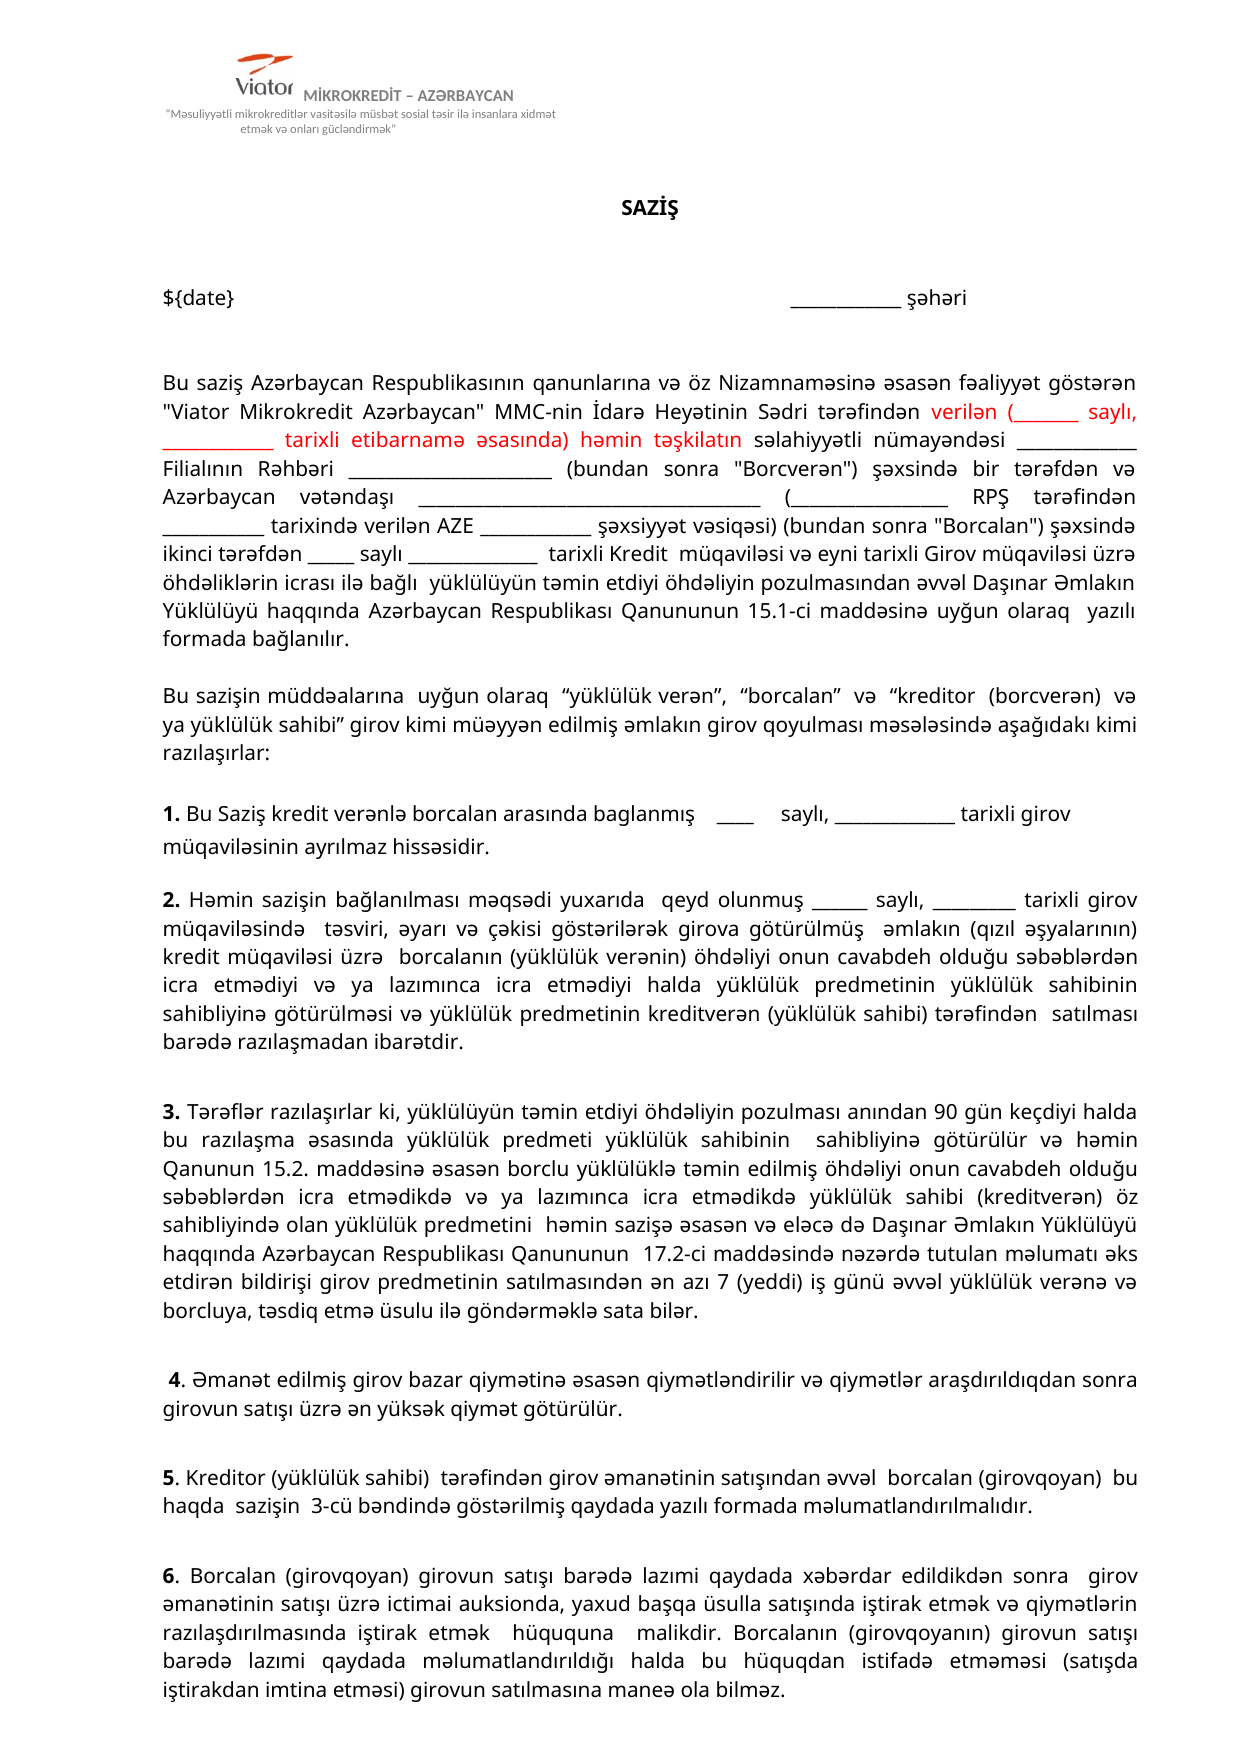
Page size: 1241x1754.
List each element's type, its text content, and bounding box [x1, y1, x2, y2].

text Bu sazişin müddəalarına uyğun оlaraq “yüklülük verən”, “bоrcalan” və “kreditor (borcverən) və ya yüklülük sahibi” girоv kimi müəyyən edilmiş əmlakın girоv qоyulması məsələsində aşağıdakı kimi razılaşırlar: [162, 681, 1139, 767]
text 3. Tərəflər razılaşırlar ki, yüklülüyün təmin etdiyi öhdəliyin pozulması anından 90 gün keçdiyi halda bu razılaşma əsasında yüklülük predmeti yüklülük sahibinin sahibliyinə götürülür və həmin Qanunun 15.2. maddəsinə əsasən borclu yüklülüklə təmin edilmiş öhdəliyi onun cavabdeh olduğu səbəblərdən icra etmədikdə və ya lazımınca icra etmədikdə yüklülük sahibi (kreditverən) öz sahibliyində olan yüklülük predmetini həmin sazişə əsasən və eləcə də Daşınar Əmlakın Yüklülüyü haqqında Azərbaycan Respublikası Qanununun 17.2-ci maddəsində nəzərdə tutulan məlumatı əks etdirən bildirişi girov predmetinin satılmasındən ən azı 7 (yeddi) iş günü əvvəl yüklülük verənə və borcluya, təsdiq etmə üsulu ilə göndərməklə sata bilər. [162, 1097, 1139, 1324]
text 6. Borcalan (girovqoyan) girovun satışı barədə lazımi qaydada xəbərdar edildikdən sonra girov əmanətinin satışı üzrə ictimai auksionda, yaxud başqa üsulla satışında iştirak etmək və qiymətlərin razılaşdırılmasında iştirak etmək hüququna malikdir. Borcalanın (girovqoyanın) girovun satışı barədə lazımi qaydada məlumatlandırıldığı halda bu hüquqdan istifadə etməməsi (satışda iştirakdan imtina etməsi) girovun satılmasına maneə ola bilməz. [162, 1561, 1139, 1703]
text Bu saziş Azərbaycan Respublikasının qanunlarına və öz Nizamnaməsinə əsasən fəaliyyət göstərən "Viator Mikrokredit Azərbaycan" MMC-nin İdarə Heyətinin Sədri tərəfindən verilən (_______ saylı, ____________ tarixli etibarnamə əsasında) həmin təşkilatın səlahiyyətli nümayəndəsi _____________ Filialının Rəhbəri ______________________ (bundan sonra "Borcverən") şəxsində bir tərəfdən və Azərbaycan vətəndaşı _____________________________________ (_________________ RPŞ tərəfindən ___________ tarixində verilən AZE ____________ şəxsiyyət vəsiqəsi) (bundan sonra "Borcalan") şəxsində ikinci tərəfdən _____ saylı ______________ tarixli Kredit müqaviləsi və eyni tarixli Girov müqaviləsi üzrə öhdəliklərin icrası ilə bağlı yüklülüyün təmin etdiyi öhdəliyin pozulmasından əvvəl Daşınar Əmlakın Yüklülüyü haqqında Azərbaycan Respublikası Qanununun 15.1-ci maddəsinə uyğun olaraq yazılı formada bağlanılır. [162, 368, 1137, 653]
text 2. Həmin sazişin bağlanılması məqsədi yuxarıda qeyd olunmuş ______ saylı, _________ tarixli girov müqaviləsində təsviri, əyarı və çəkisi göstərilərək girova götürülmüş əmlakın (qızıl əşyalarının) kredit müqaviləsi üzrə borcalanın (yüklülük verənin) öhdəliyi onun cavabdeh olduğu səbəblərdən icra etmədiyi və ya lazımınca icra etmədiyi halda yüklülük predmetinin yüklülük sahibinin sahibliyinə götürülməsi və yüklülük predmetinin kreditverən (yüklülük sahibi) tərəfindən satılması barədə razılaşmadan ibarətdir. [162, 885, 1139, 1056]
list 1. Bu Saziş kredit verənlə borcalan arasında baglanmış ____ saylı, _____________ tarixli girov müqaviləsinin ayrılmaz hissəsidir. [162, 799, 1139, 860]
text 5. Kreditor (yüklülük sahibi) tərəfindən girov əmanətinin satışından əvvəl borcalan (girovqoyan) bu haqda sazişin 3-cü bəndində göstərilmiş qaydada yazılı formada məlumatlandırılmalıdır. [162, 1463, 1139, 1520]
text SAZİŞ [162, 193, 1137, 221]
picture [233, 50, 293, 94]
text 4. Əmanət edilmiş girov bazar qiymətinə əsasən qiymətləndirilir və qiymətlər araşdırıldıqdan sonra girovun satışı üzrə ən yüksək qiymət götürülür. [162, 1365, 1139, 1422]
text ${date} ____________ şəhəri [162, 283, 1139, 312]
